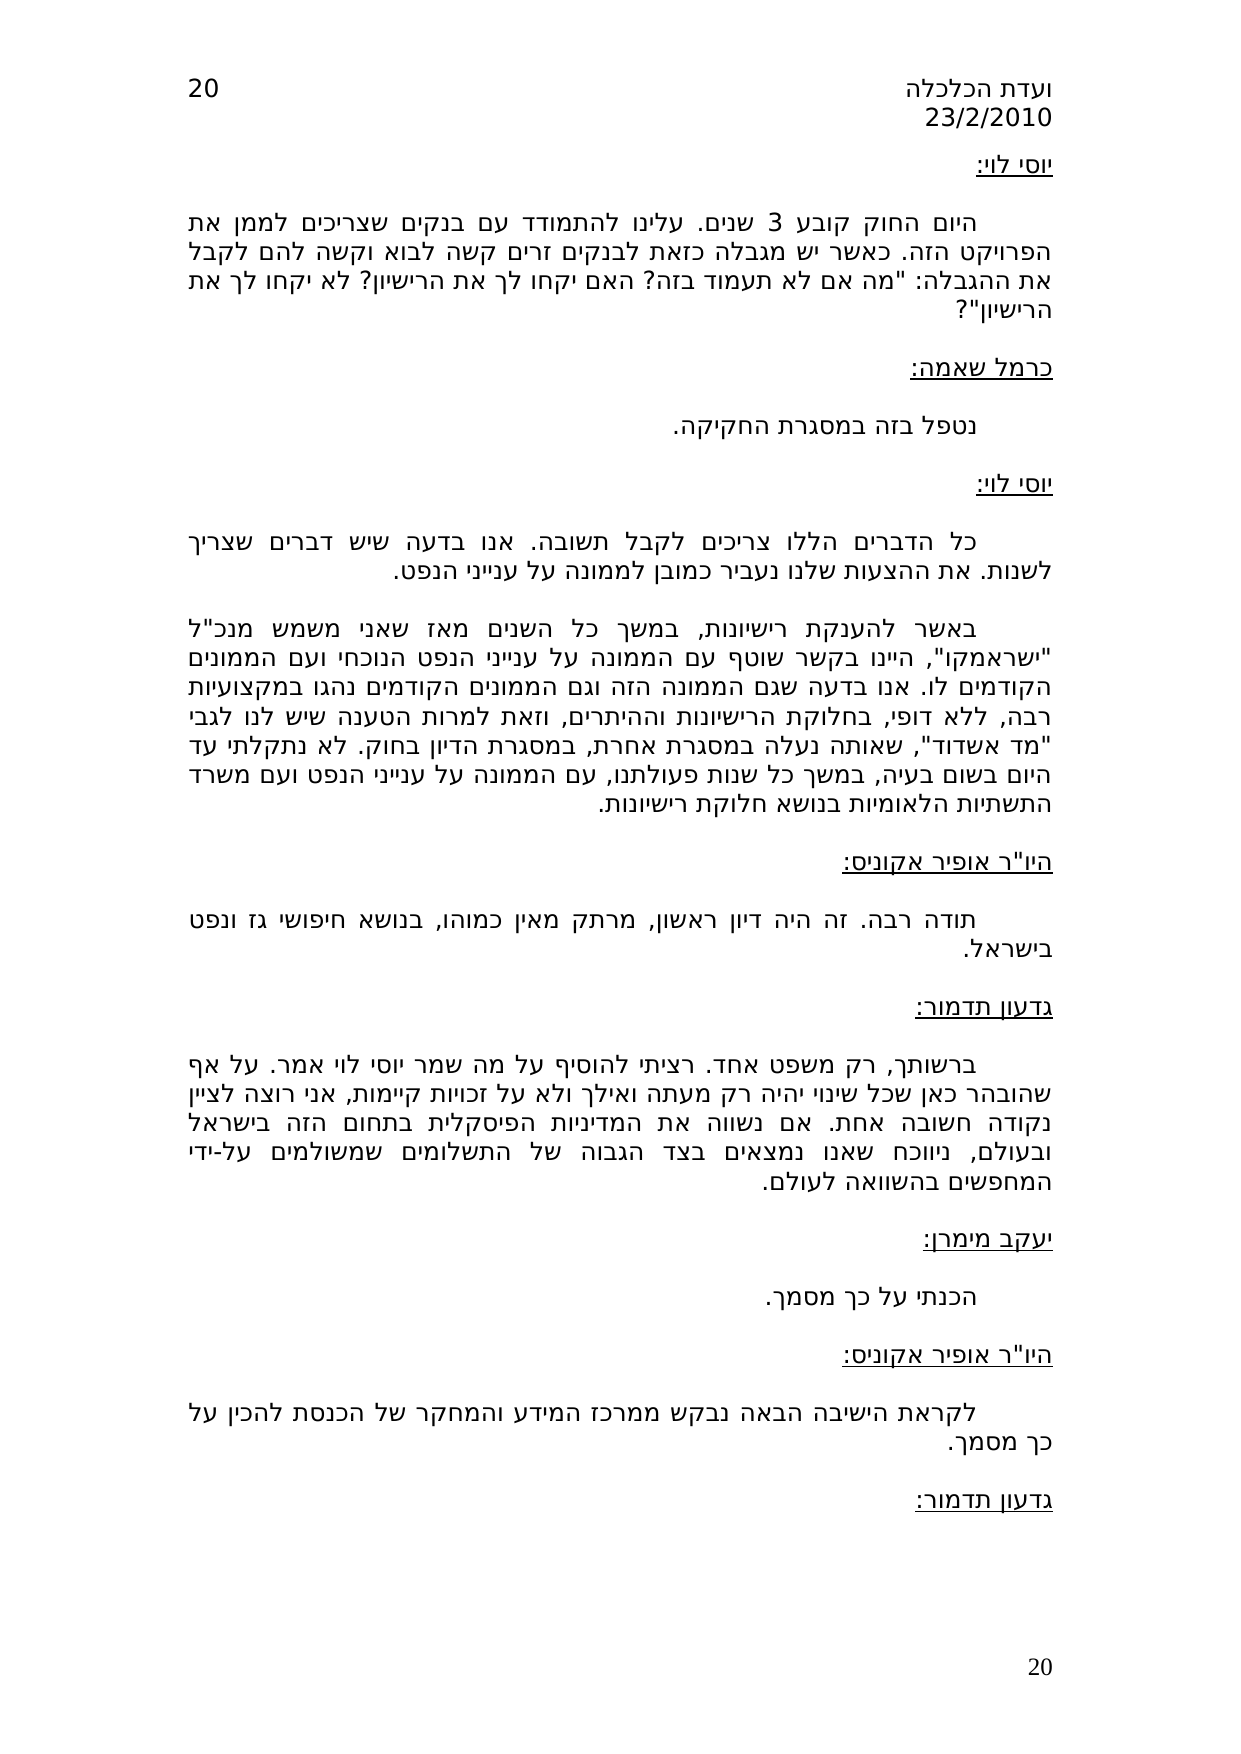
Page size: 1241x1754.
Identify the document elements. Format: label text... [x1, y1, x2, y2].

text כל הדברים הללו צריכים לקבל תשובה. אנו בדעה שיש דברים שצריך לשנות. את ההצעות שלנו נעביר כמובן לממונה על ענייני הנפט. [187, 527, 1053, 585]
text באשר להענקת רישיונות, במשך כל השנים מאז שאני משמש מנכ"ל "ישראמקו", היינו בקשר שוטף עם הממונה על ענייני הנפט הנוכחי ועם הממונים הקודמים לו. אנו בדעה שגם הממונה הזה וגם הממונים הקודמים נהגו במקצועיות רבה, ללא דופי, בחלוקת הרישיונות וההיתרים, וזאת למרות הטענה שיש לנו לגבי "מד אשדוד", שאותה נעלה במסגרת אחרת, במסגרת הדיון בחוק. לא נתקלתי עד היום בשום בעיה, במשך כל שנות פעולתנו, עם הממונה על ענייני הנפט ועם משרד התשתיות הלאומיות בנושא חלוקת רישיונות. [187, 614, 1053, 818]
text יוסי לוי: [187, 150, 1053, 179]
text גדעון תדמור: [187, 992, 1053, 1021]
text היום החוק קובע 3 שנים. עלינו להתמודד עם בנקים שצריכים לממן את הפרויקט הזה. כאשר יש מגבלה כזאת לבנקים זרים קשה לבוא וקשה להם לקבל את ההגבלה: "מה אם לא תעמוד בזה? האם יקחו לך את הרישיון? לא יקחו לך את הרישיון"? [187, 208, 1053, 324]
text גדעון תדמור: [187, 1485, 1053, 1514]
text תודה רבה. זה היה דיון ראשון, מרתק מאין כמוהו, בנושא חיפושי גז ונפט בישראל. [187, 905, 1053, 963]
text לקראת הישיבה הבאה נבקש ממרכז המידע והמחקר של הכנסת להכין על כך מסמך. [187, 1398, 1053, 1457]
text הכנתי על כך מסמך. [187, 1282, 1053, 1312]
text היו"ר אופיר אקוניס: [187, 1340, 1053, 1369]
text היו"ר אופיר אקוניס: [187, 847, 1053, 876]
text יוסי לוי: [187, 469, 1053, 498]
text יעקב מימרן: [187, 1224, 1053, 1254]
text ברשותך, רק משפט אחד. רציתי להוסיף על מה שמר יוסי לוי אמר. על אף שהובהר כאן שכל שינוי יהיה רק מעתה ואילך ולא על זכויות קיימות, אני רוצה לציין נקודה חשובה אחת. אם נשווה את המדיניות הפיסקלית בתחום הזה בישראל ובעולם, ניווכח שאנו נמצאים בצד הגבוה של התשלומים שמשולמים על-ידי המחפשים בהשוואה לעולם. [187, 1050, 1053, 1196]
text כרמל שאמה: [187, 353, 1053, 382]
text נטפל בזה במסגרת החקיקה. [187, 411, 1053, 440]
